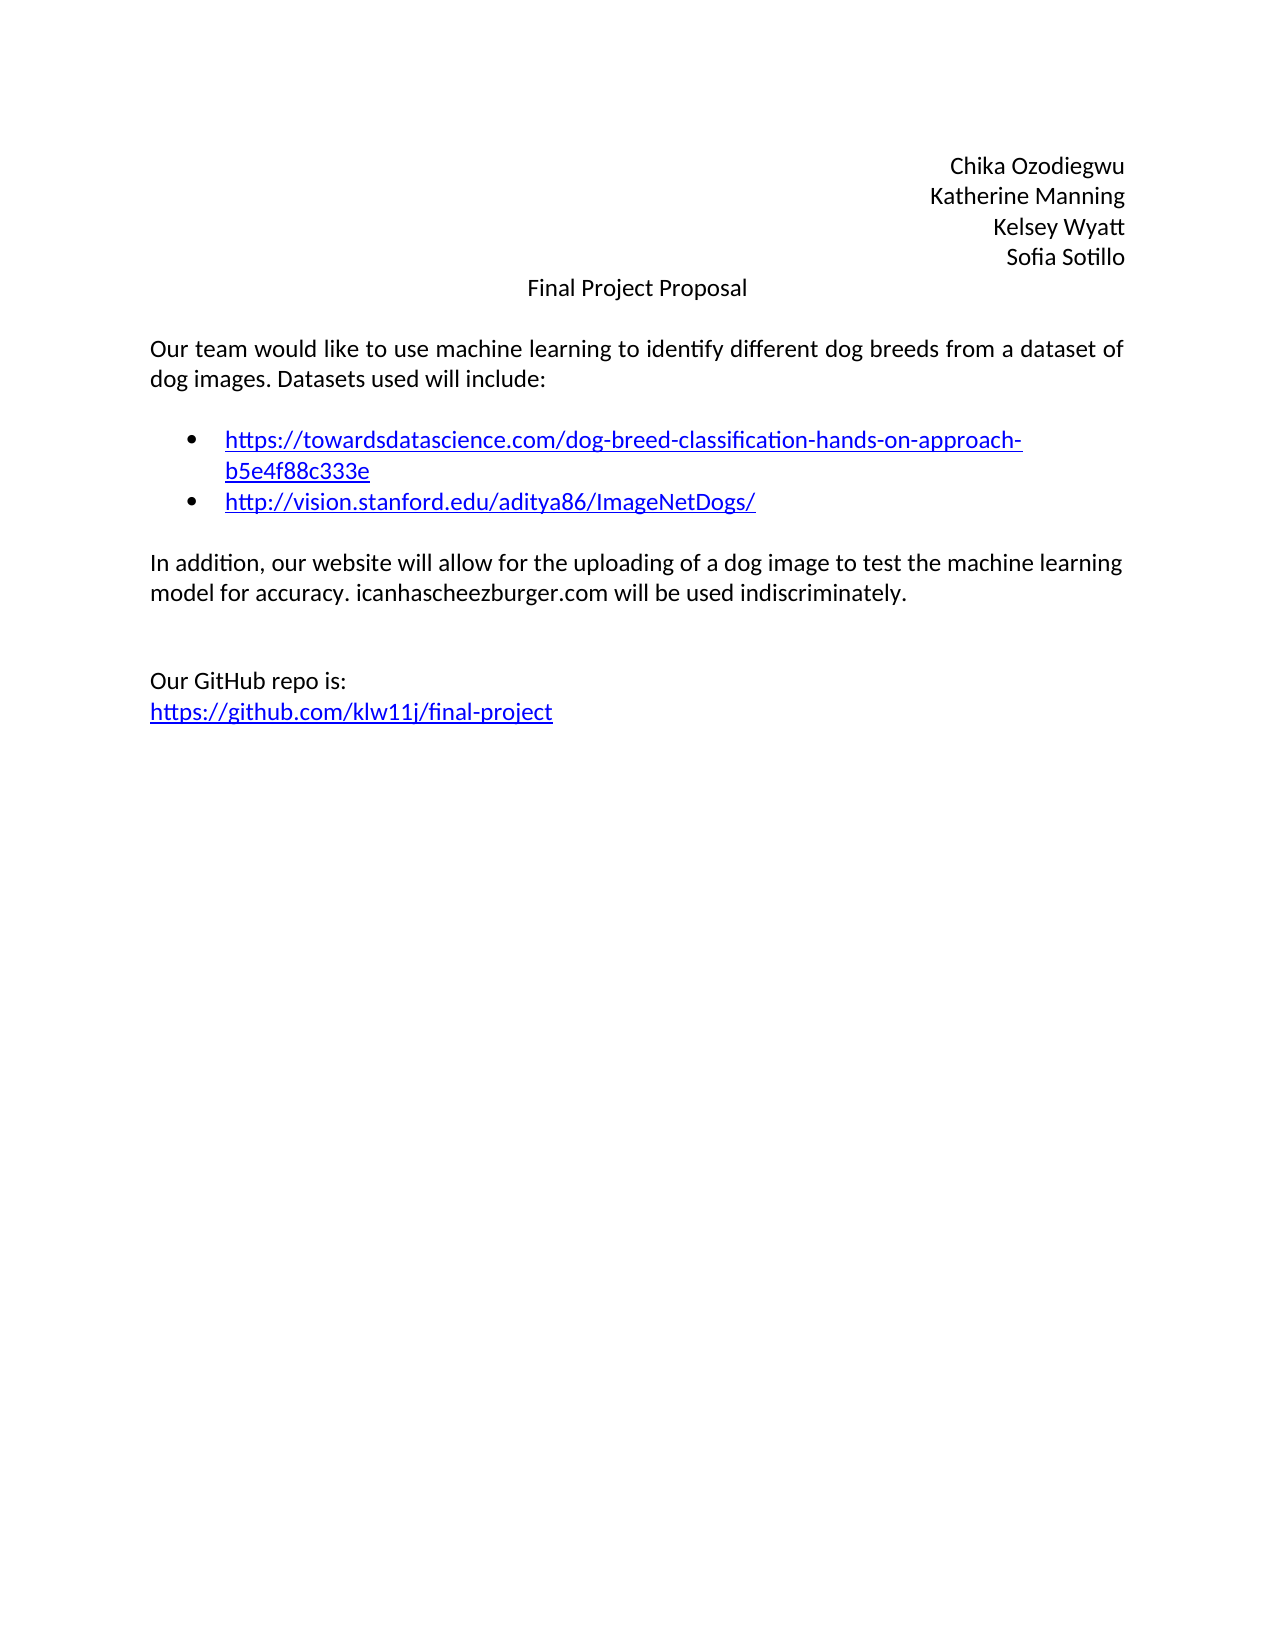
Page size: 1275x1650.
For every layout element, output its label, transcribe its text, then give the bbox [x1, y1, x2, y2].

text Final Project Proposal [150, 272, 1125, 303]
text Our team would like to use machine learning to identify different dog breeds from a dataset of dog images. Datasets used will include: [150, 333, 1125, 394]
text Our GitHub repo is: [150, 665, 1125, 696]
list https://towardsdatascience.com/dog-breed-classification-hands-on-approach-b5e4f88c333e [187, 425, 1125, 486]
text Kelsey Wyatt [150, 211, 1125, 242]
text Katherine Manning [150, 181, 1125, 211]
text Sofia Sotillo [150, 242, 1125, 272]
list http://vision.stanford.edu/aditya86/ImageNetDogs/ [187, 486, 1125, 516]
text In addition, our website will allow for the uploading of a dog image to test the machine learning model for accuracy. icanhascheezburger.com will be used indiscriminately. [150, 547, 1125, 608]
text https://github.com/klw11j/final-project [150, 696, 1125, 726]
text Chika Ozodiegwu [150, 150, 1125, 181]
